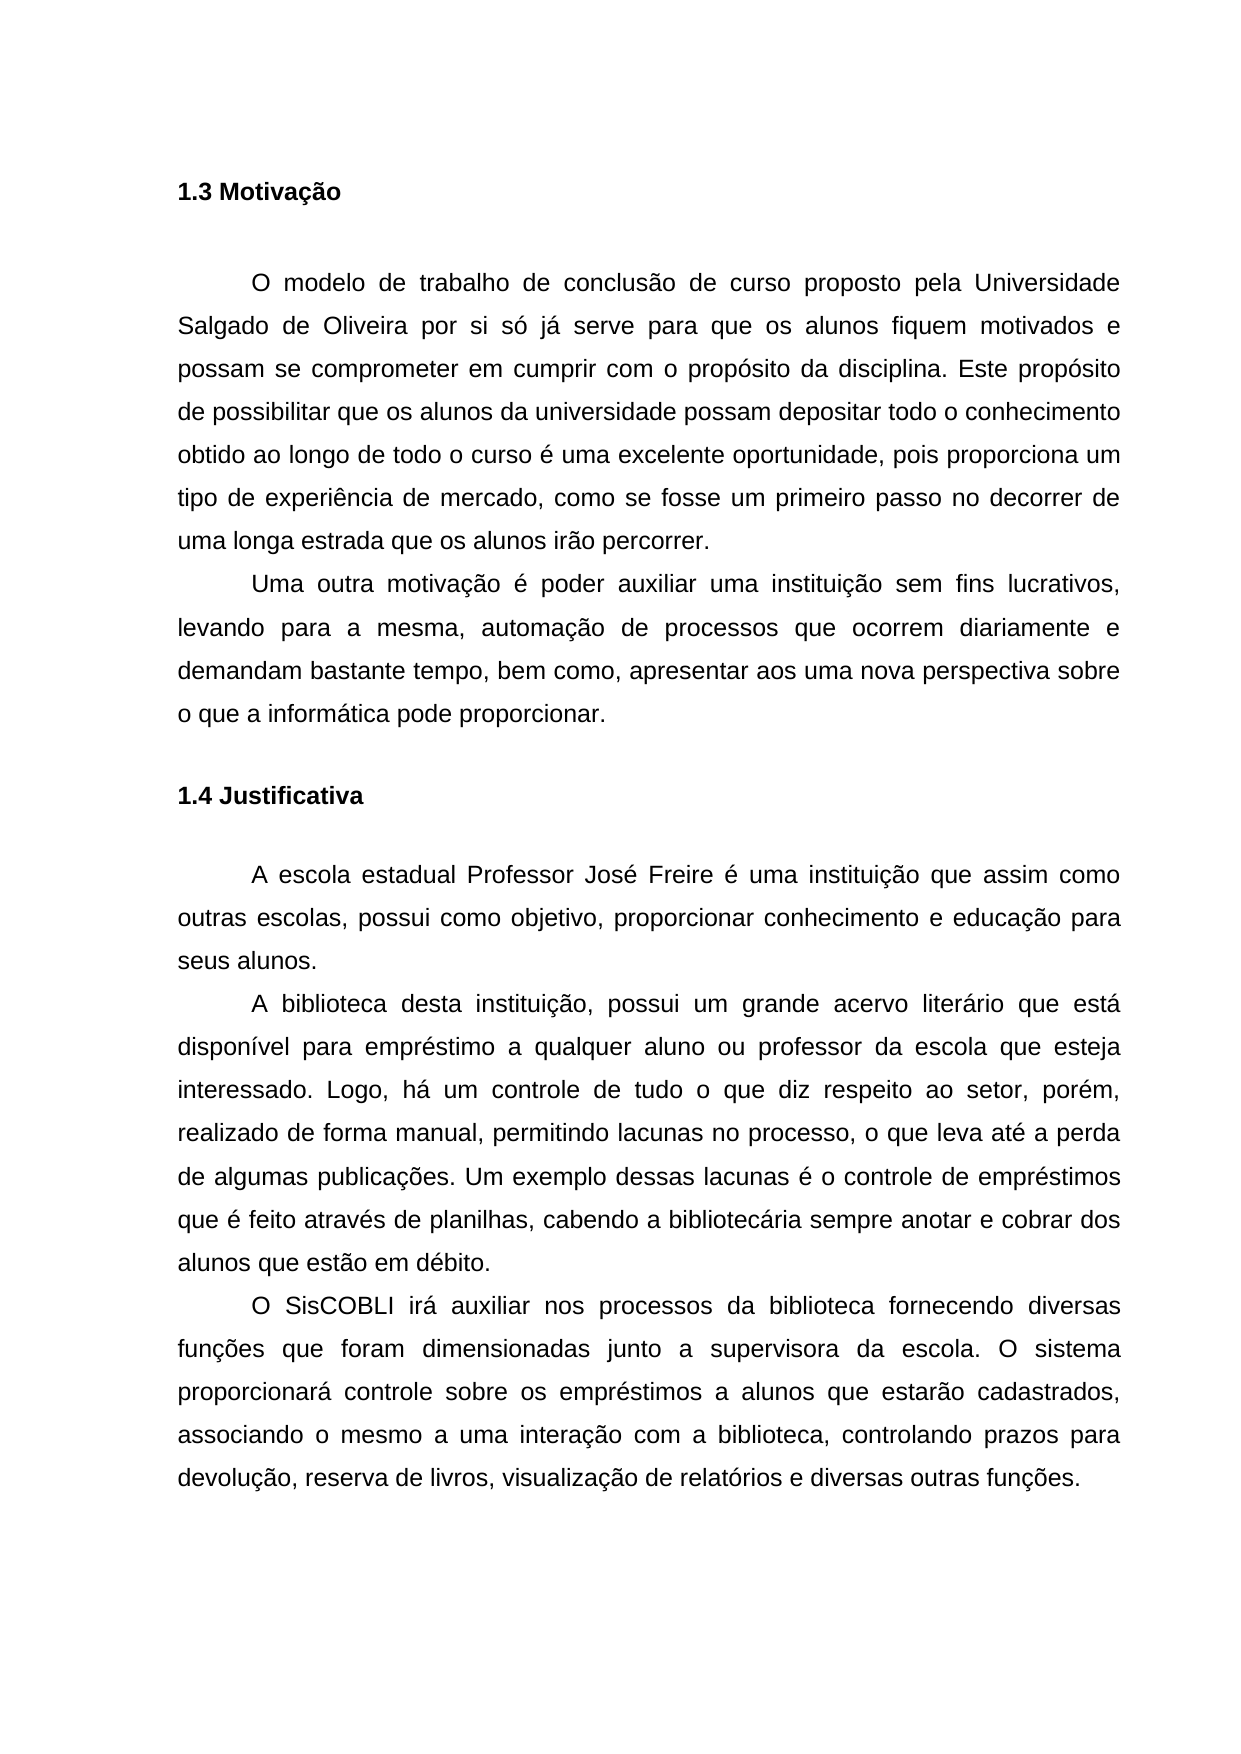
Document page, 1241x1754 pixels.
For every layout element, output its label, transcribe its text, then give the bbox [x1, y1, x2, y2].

text O SisCOBLI irá auxiliar nos processos da biblioteca fornecendo diversas funções que foram dimensionadas junto a supervisora da escola. O sistema proporcionará controle sobre os empréstimos a alunos que estarão cadastrados, associando o mesmo a uma interação com a biblioteca, controlando prazos para devolução, reserva de livros, visualização de relatórios e diversas outras funções. [177, 1291, 1122, 1492]
text Uma outra motivação é poder auxiliar uma instituição sem fins lucrativos, levando para a mesma, automação de processos que ocorrem diariamente e demandam bastante tempo, bem como, apresentar aos uma nova perspectiva sobre o que a informática pode proporcionar. [177, 569, 1122, 728]
text 1.4 Justificativa [177, 781, 1122, 810]
text O modelo de trabalho de conclusão de curso proposto pela Universidade Salgado de Oliveira por si só já serve para que os alunos fiquem motivados e possam se comprometer em cumprir com o propósito da disciplina. Este propósito de possibilitar que os alunos da universidade possam depositar todo o conhecimento obtido ao longo de todo o curso é uma excelente oportunidade, pois proporciona um tipo de experiência de mercado, como se fosse um primeiro passo no decorrer de uma longa estrada que os alunos irão percorrer. [177, 268, 1122, 555]
text A escola estadual Professor José Freire é uma instituição que assim como outras escolas, possui como objetivo, proporcionar conhecimento e educação para seus alunos. [177, 860, 1122, 975]
text 1.3 Motivação [177, 177, 1122, 206]
text A biblioteca desta instituição, possui um grande acervo literário que está disponível para empréstimo a qualquer aluno ou professor da escola que esteja interessado. Logo, há um controle de tudo o que diz respeito ao setor, porém, realizado de forma manual, permitindo lacunas no processo, o que leva até a perda de algumas publicações. Um exemplo dessas lacunas é o controle de empréstimos que é feito através de planilhas, cabendo a bibliotecária sempre anotar e cobrar dos alunos que estão em débito. [177, 989, 1122, 1277]
